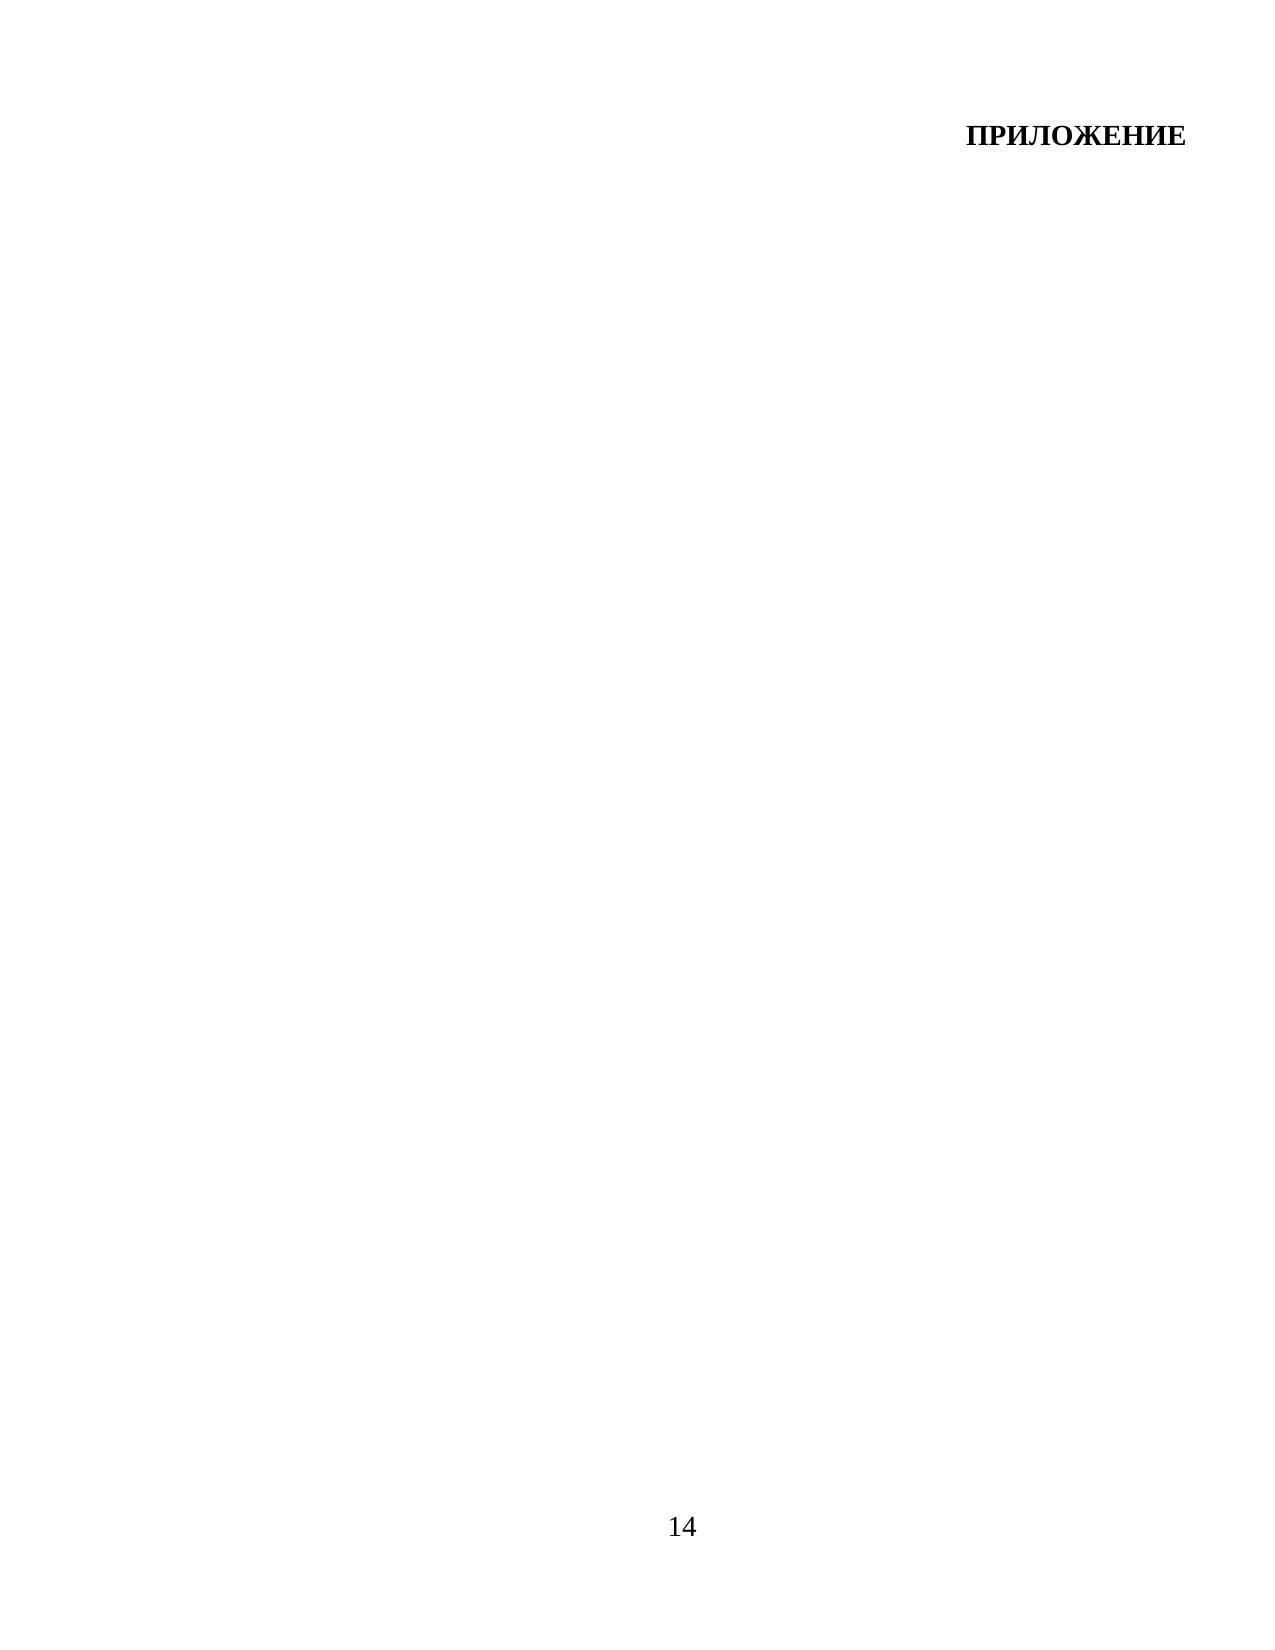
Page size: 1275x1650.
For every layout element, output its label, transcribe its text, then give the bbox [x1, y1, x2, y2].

subtitle Приложение [177, 118, 1186, 152]
